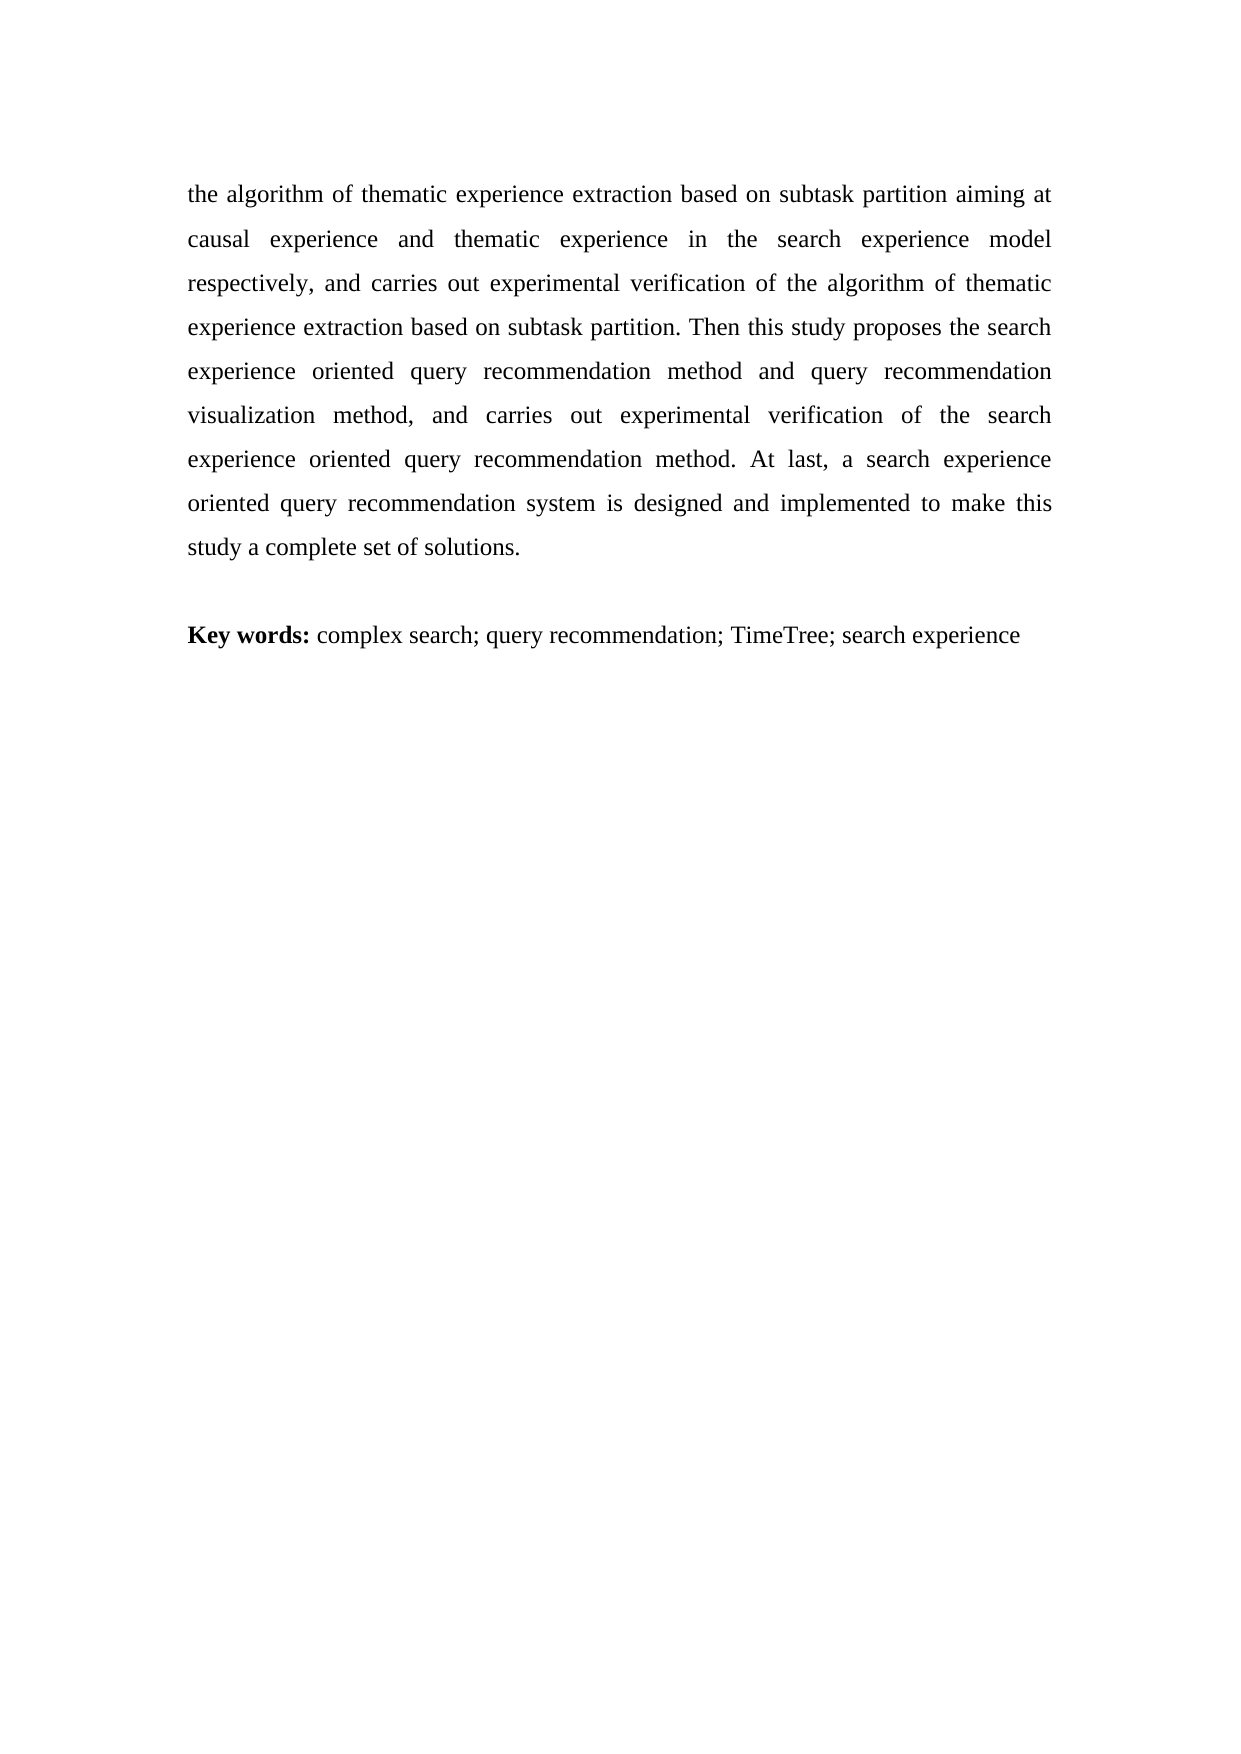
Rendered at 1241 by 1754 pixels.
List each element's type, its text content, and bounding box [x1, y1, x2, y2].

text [187, 172, 1053, 568]
text Key words: complex search; query recommendation; TimeTree; search experience [187, 613, 1053, 657]
